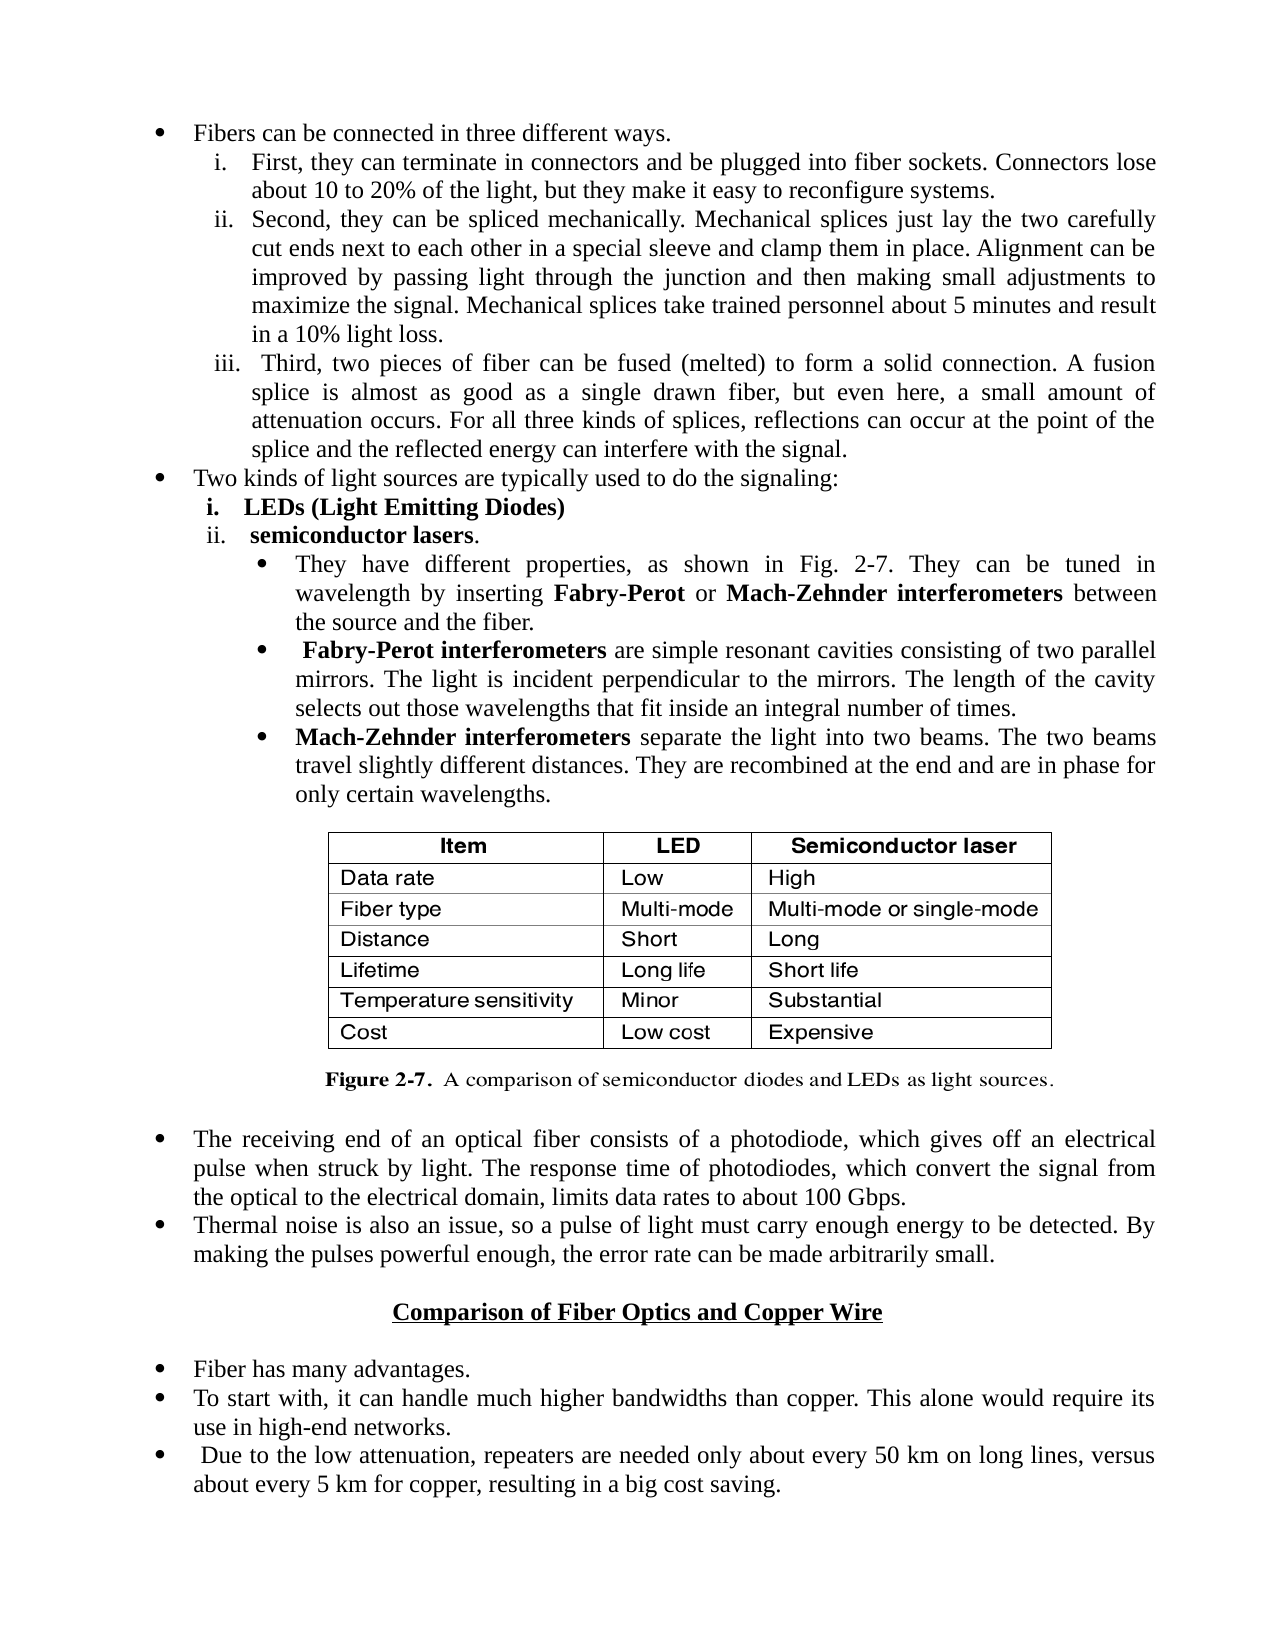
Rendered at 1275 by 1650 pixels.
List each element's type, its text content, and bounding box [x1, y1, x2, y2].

list Due to the low attenuation, repeaters are needed only about every 50 km on long lines, versus about every 5 km for copper, resulting in a big cost saving. [156, 1441, 1157, 1498]
list Second, they can be spliced mechanically. Mechanical splices just lay the two carefully cut ends next to each other in a special sleeve and clamp them in place. Alignment can be improved by passing light through the junction and then making small adjustments to maximize the signal. Mechanical splices take trained personnel about 5 minutes and result in a 10% light loss. [214, 204, 1157, 348]
list The receiving end of an optical fiber consists of a photodiode, which gives off an electrical pulse when struck by light. The response time of photodiodes, which convert the signal from the optical to the electrical domain, limits data rates to about 100 Gbps. [156, 1124, 1157, 1211]
list Fabry-Perot interferometers are simple resonant cavities consisting of two parallel mirrors. The light is incident perpendicular to the mirrors. The length of the cavity selects out those wavelengths that fit inside an integral number of times. [258, 636, 1157, 722]
list First, they can terminate in connectors and be plugged into fiber sockets. Connectors lose about 10 to 20% of the light, but they make it easy to reconfigure systems. [214, 147, 1157, 204]
list Fiber has many advantages. [156, 1354, 1157, 1383]
list LEDs (Light Emitting Diodes) [206, 492, 1157, 521]
list Thermal noise is also an issue, so a pulse of light must carry enough energy to be detected. By making the pulses powerful enough, the error rate can be made arbitrarily small. [156, 1211, 1157, 1268]
text Comparison of Fiber Optics and Copper Wire [118, 1297, 1157, 1326]
list Third, two pieces of fiber can be fused (melted) to form a solid connection. A fusion splice is almost as good as a single drawn fiber, but even here, a small amount of attenuation occurs. For all three kinds of splices, reflections can occur at the point of the splice and the reflected energy can interfere with the signal. [214, 348, 1157, 463]
list Fibers can be connected in three different ways. [156, 118, 1157, 147]
list They have different properties, as shown in Fig. 2-7. They can be tuned in wavelength by inserting Fabry-Perot or Mach-Zehnder interferometers between the source and the fiber. [258, 549, 1157, 636]
list Mach-Zehnder interferometers separate the light into two beams. The two beams travel slightly different distances. They are recombined at the end and are in phase for only certain wavelengths. [258, 722, 1157, 808]
list semiconductor lasers. [206, 521, 1157, 549]
list Two kinds of light sources are typically used to do the signaling: [156, 463, 1157, 492]
list To start with, it can handle much higher bandwidths than copper. This alone would require its use in high-end networks. [156, 1383, 1157, 1441]
picture [305, 831, 1077, 1092]
